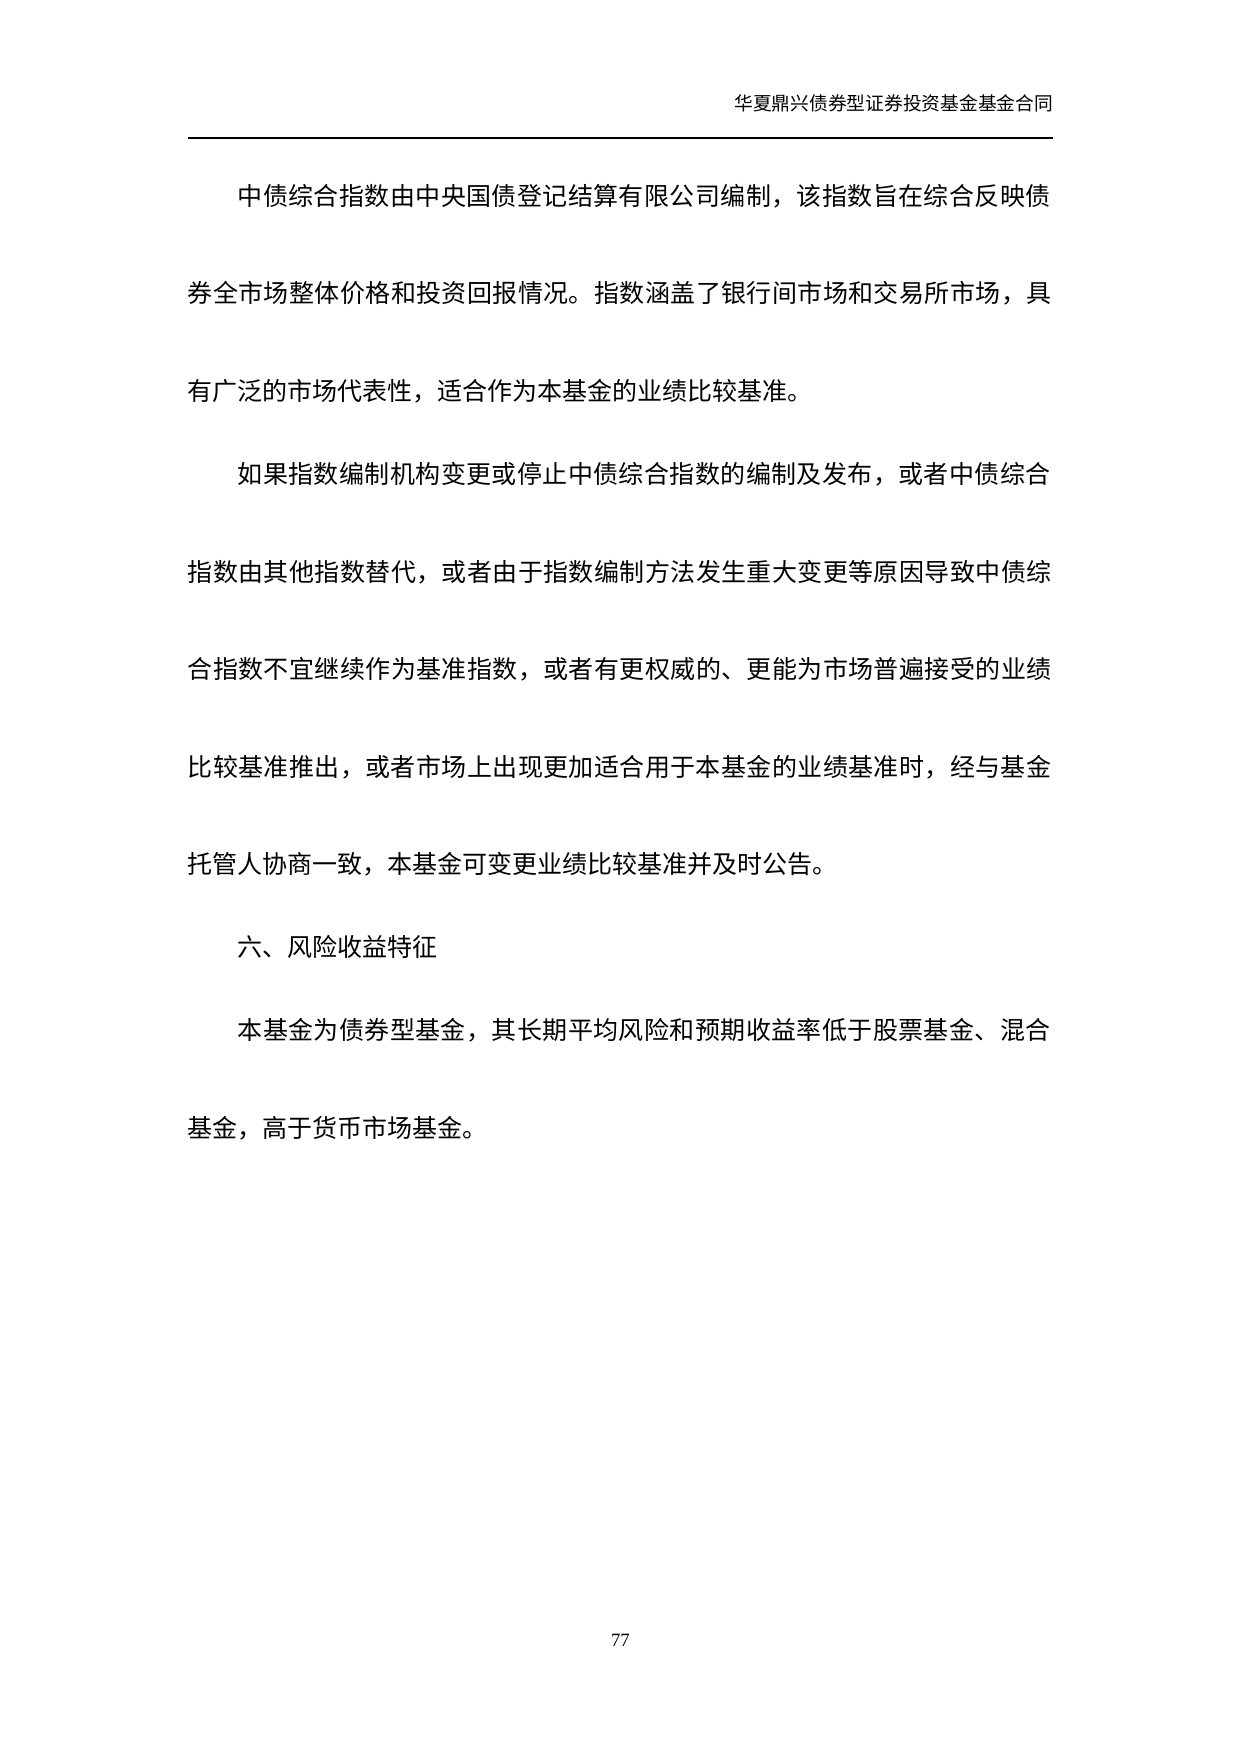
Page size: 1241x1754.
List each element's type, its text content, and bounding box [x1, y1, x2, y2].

text 中债综合指数由中央国债登记结算有限公司编制，该指数旨在综合反映债券全市场整体价格和投资回报情况。指数涵盖了银行间市场和交易所市场，具有广泛的市场代表性，适合作为本基金的业绩比较基准。 [187, 162, 1053, 422]
text 六、风险收益特征 [187, 913, 1053, 978]
text 如果指数编制机构变更或停止中债综合指数的编制及发布，或者中债综合指数由其他指数替代，或者由于指数编制方法发生重大变更等原因导致中债综合指数不宜继续作为基准指数，或者有更权威的、更能为市场普遍接受的业绩比较基准推出，或者市场上出现更加适合用于本基金的业绩基准时，经与基金托管人协商一致，本基金可变更业绩比较基准并及时公告。 [187, 440, 1053, 895]
text 本基金为债券型基金，其长期平均风险和预期收益率低于股票基金、混合基金，高于货币市场基金。 [187, 996, 1053, 1159]
